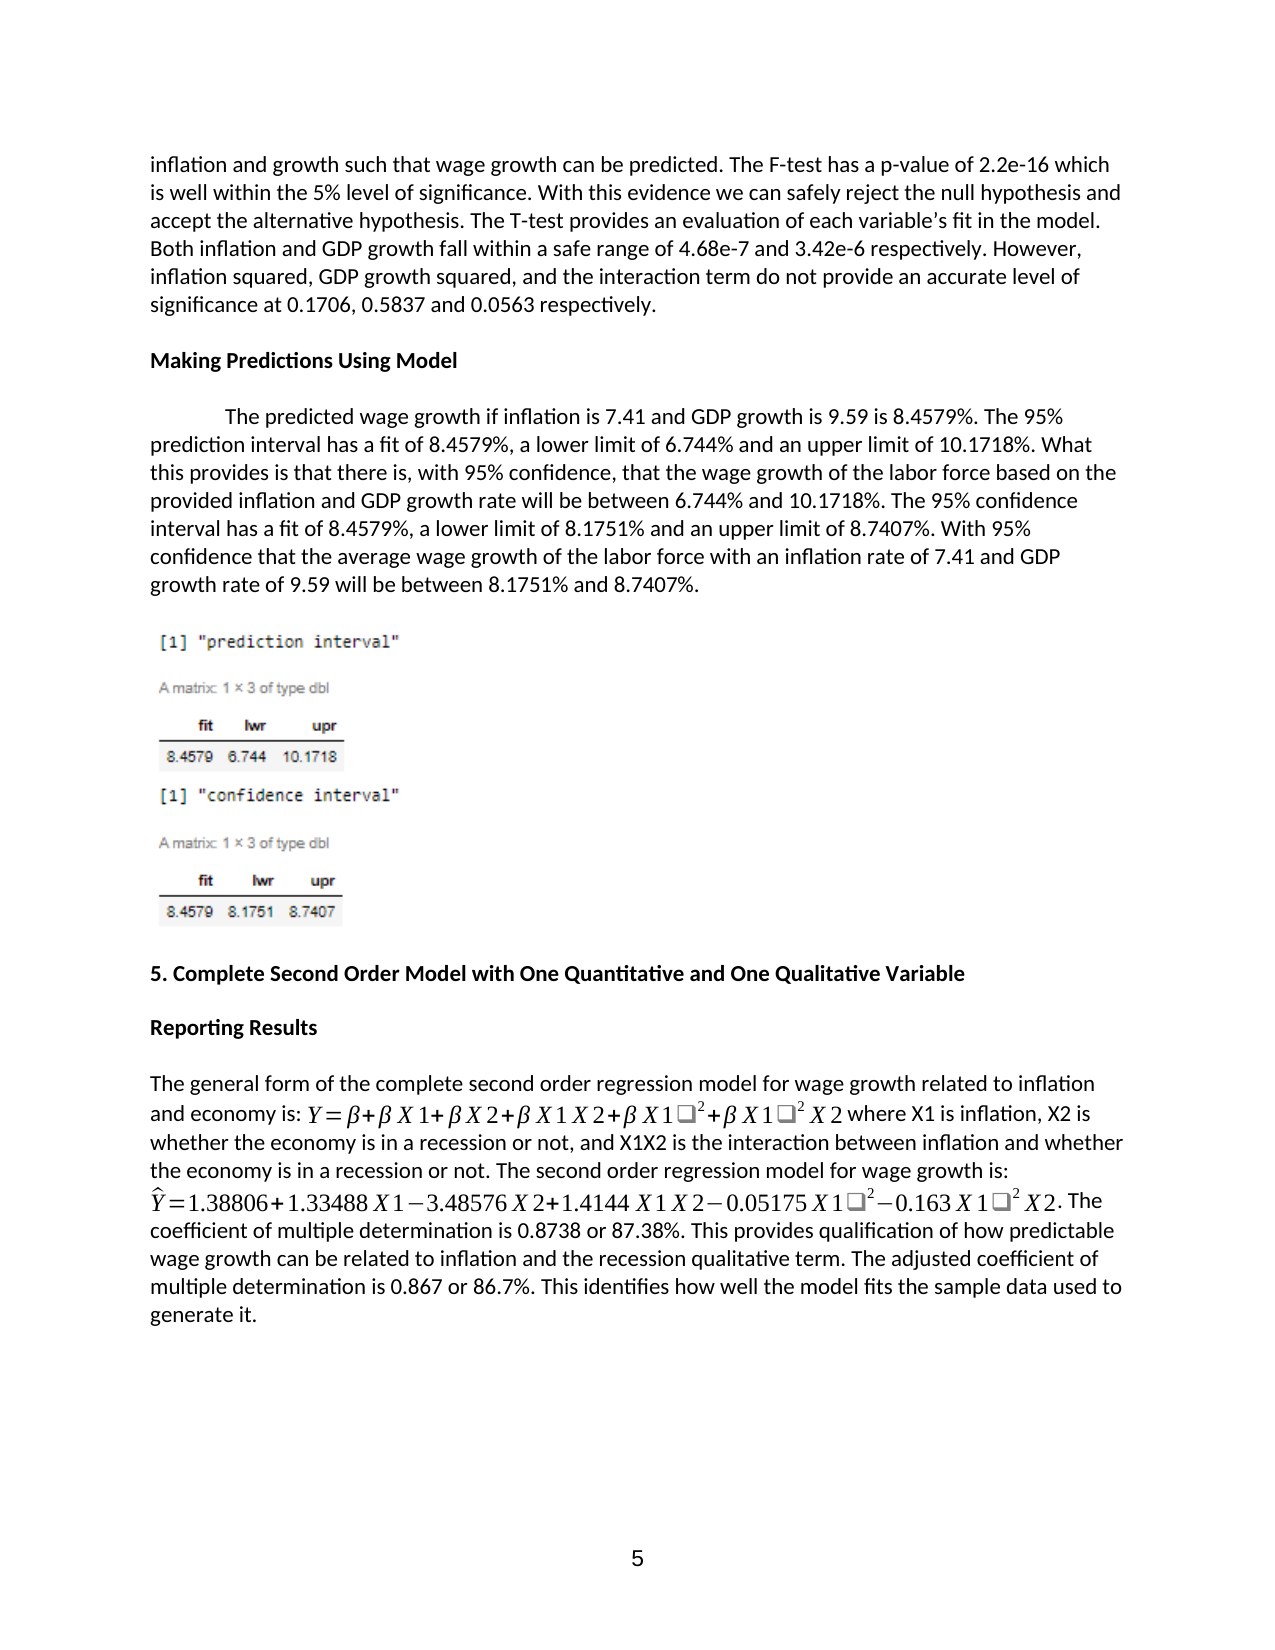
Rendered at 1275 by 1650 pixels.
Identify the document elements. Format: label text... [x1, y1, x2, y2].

subtitle 5. Complete Second Order Model with One Quantitative and One Qualitative Variable [150, 959, 1125, 987]
text The general form of the complete second order regression model for wage growth related to inflation and economy is: where X1 is inflation, X2 is whether the economy is in a recession or not, and X1X2 is the interaction between inflation and whether the economy is in a recession or not. The second order regression model for wage growth is: . The coefficient of multiple determination is 0.8738 or 87.38%. This provides qualification of how predictable wage growth can be related to inflation and the recession qualitative term. The adjusted coefficient of multiple determination is 0.867 or 86.7%. This identifies how well the model fits the sample data used to generate it. [150, 1069, 1125, 1328]
subtitle Making Predictions Using Model [150, 346, 1125, 374]
subtitle Reporting Results [150, 1013, 1125, 1041]
picture [150, 626, 414, 933]
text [150, 150, 1125, 318]
text The predicted wage growth if inflation is 7.41 and GDP growth is 9.59 is 8.4579%. The 95% prediction interval has a fit of 8.4579%, a lower limit of 6.744% and an upper limit of 10.1718%. What this provides is that there is, with 95% confidence, that the wage growth of the labor force based on the provided inflation and GDP growth rate will be between 6.744% and 10.1718%. The 95% confidence interval has a fit of 8.4579%, a lower limit of 8.1751% and an upper limit of 8.7407%. With 95% confidence that the average wage growth of the labor force with an inflation rate of 7.41 and GDP growth rate of 9.59 will be between 8.1751% and 8.7407%. [150, 402, 1125, 598]
